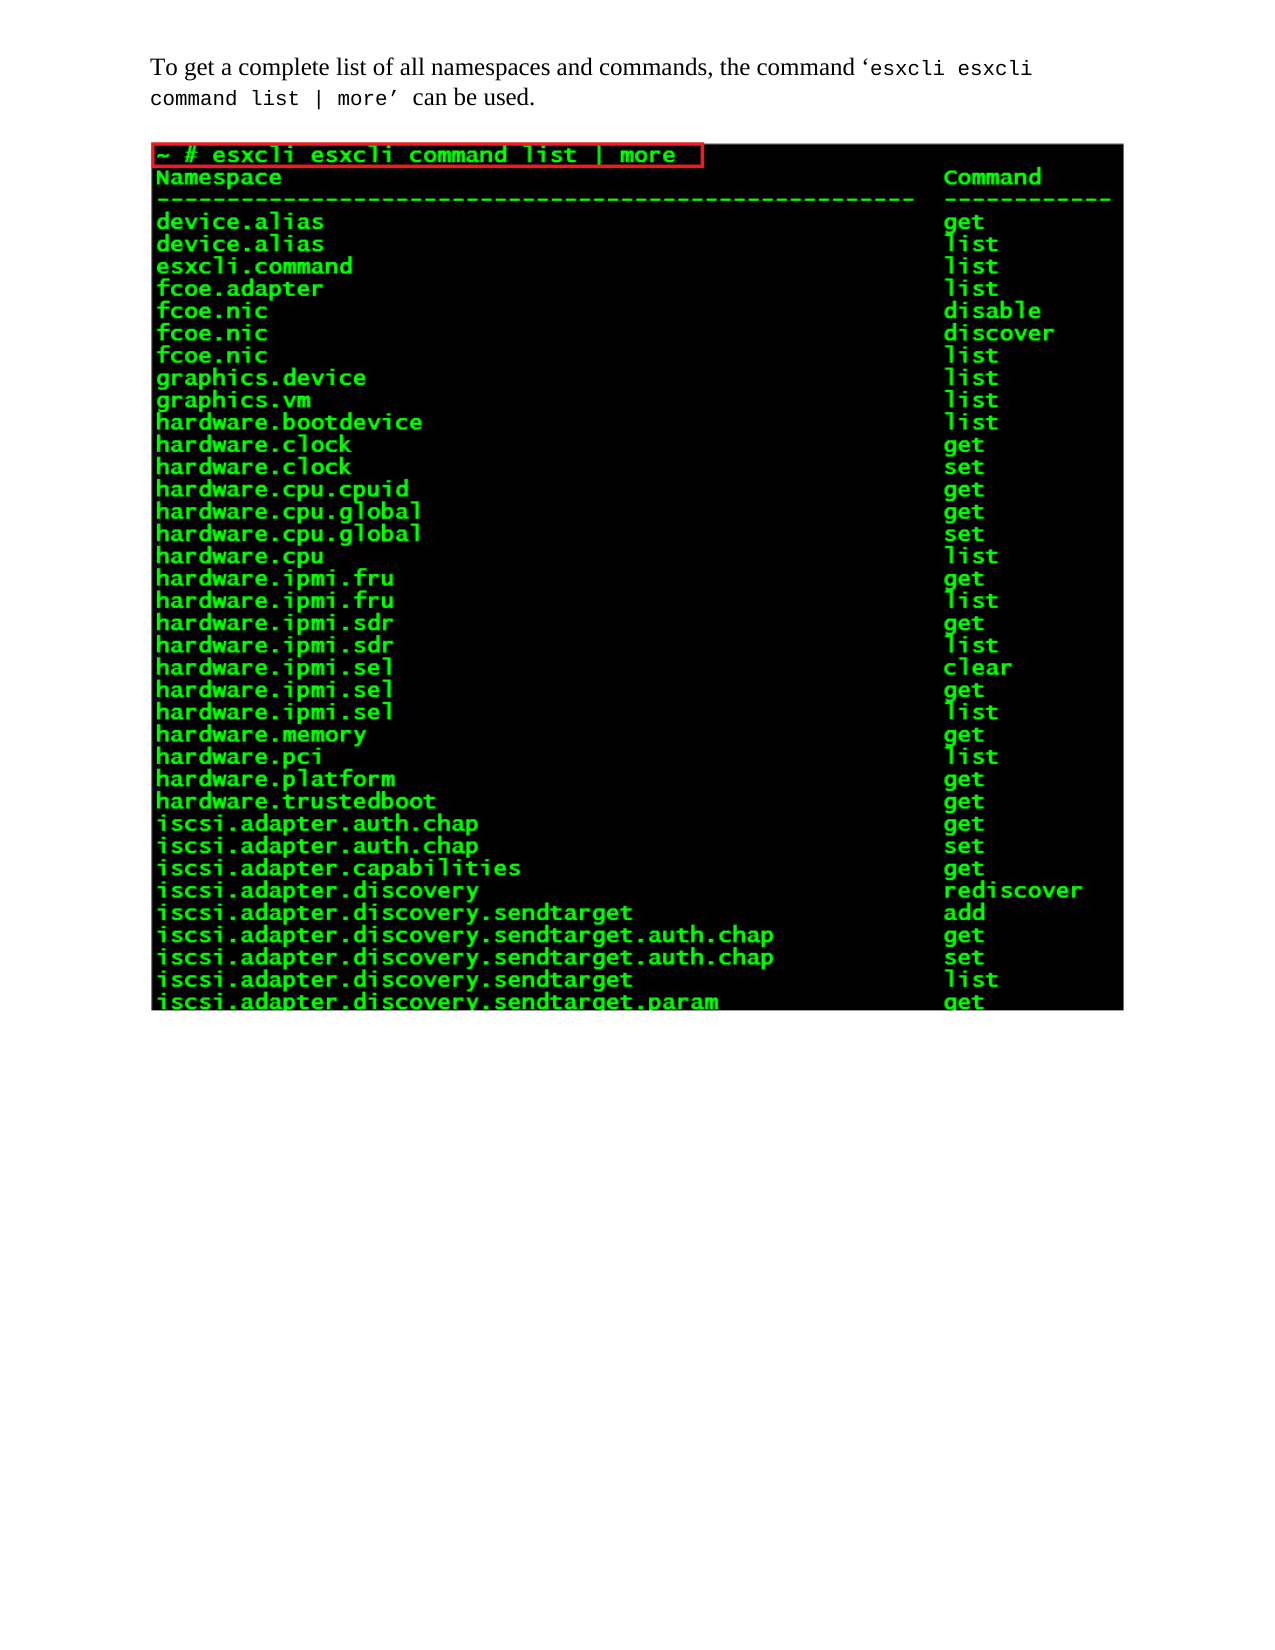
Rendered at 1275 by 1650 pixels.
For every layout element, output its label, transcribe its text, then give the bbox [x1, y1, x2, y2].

picture [150, 140, 1125, 1021]
text To get a complete list of all namespaces and commands, the command ‘esxcli esxcli command list | more’ can be used. [150, 52, 1125, 112]
